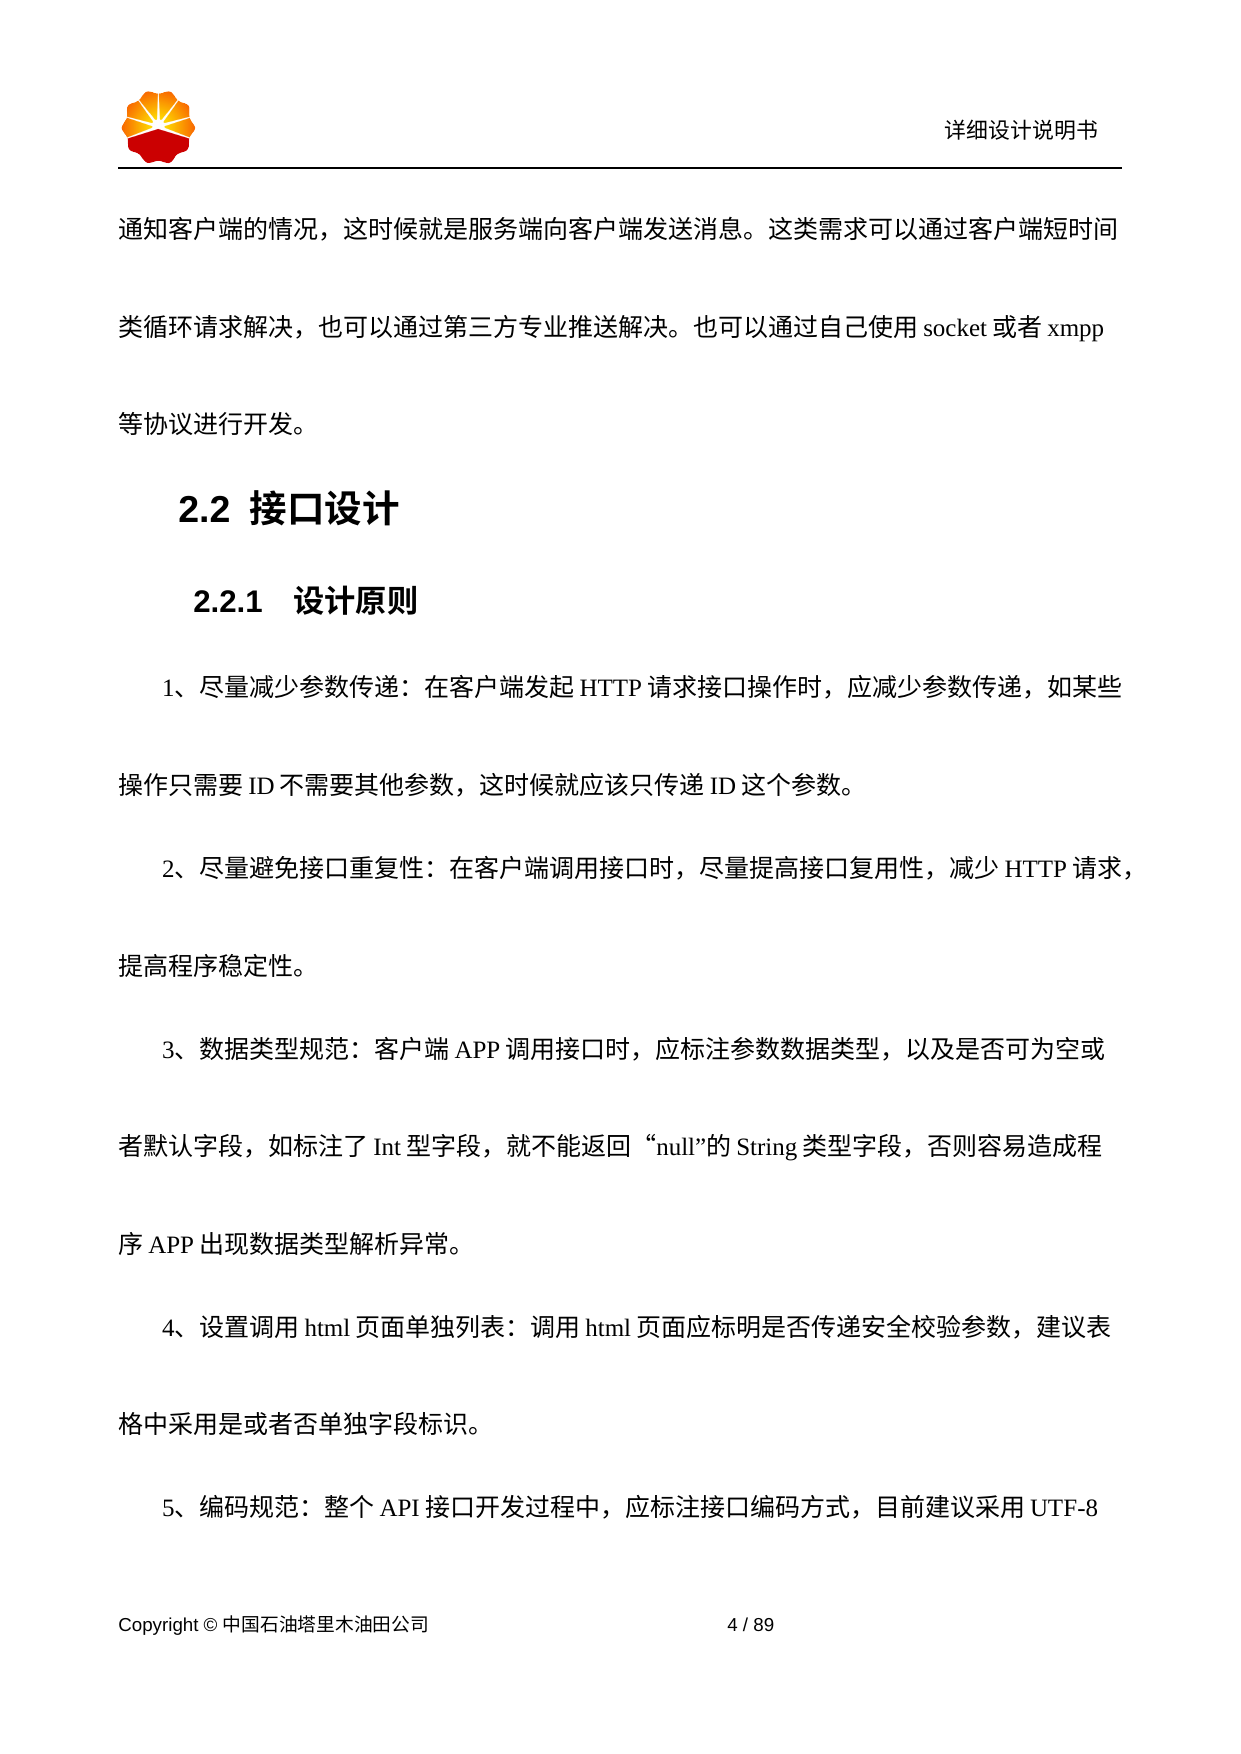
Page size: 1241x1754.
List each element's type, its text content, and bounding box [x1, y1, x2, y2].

picture [118, 88, 198, 166]
text 2、尽量避免接口重复性：在客户端调用接口时，尽量提高接口复用性，减少HTTP请求，提高程序稳定性。 [118, 834, 1122, 997]
subtitle 接口设计 [178, 474, 1122, 539]
text 3、数据类型规范：客户端APP调用接口时，应标注参数数据类型，以及是否可为空或者默认字段，如标注了Int型字段，就不能返回“null”的String类型字段，否则容易造成程序APP出现数据类型解析异常。 [118, 1015, 1122, 1275]
text 5、编码规范：整个API接口开发过程中，应标注接口编码方式，目前建议采用UTF-8编码，UTF-8通用性以及URL请求方面都较规范。 [118, 1473, 1122, 1538]
subtitle 设计原则 [193, 566, 1122, 631]
text 除了客户端主动去请求服务端，获取需要信息之外。有时候，也存在服务端有消息需要通知客户端的情况，这时候就是服务端向客户端发送消息。这类需求可以通过客户端短时间类循环请求解决，也可以通过第三方专业推送解决。也可以通过自己使用socket或者xmpp等协议进行开发。 [118, 196, 1122, 456]
text 4、设置调用html页面单独列表：调用html页面应标明是否传递安全校验参数，建议表格中采用是或者否单独字段标识。 [118, 1293, 1122, 1455]
text 1、尽量减少参数传递：在客户端发起HTTP请求接口操作时，应减少参数传递，如某些操作只需要ID不需要其他参数，这时候就应该只传递ID这个参数。 [118, 653, 1122, 816]
